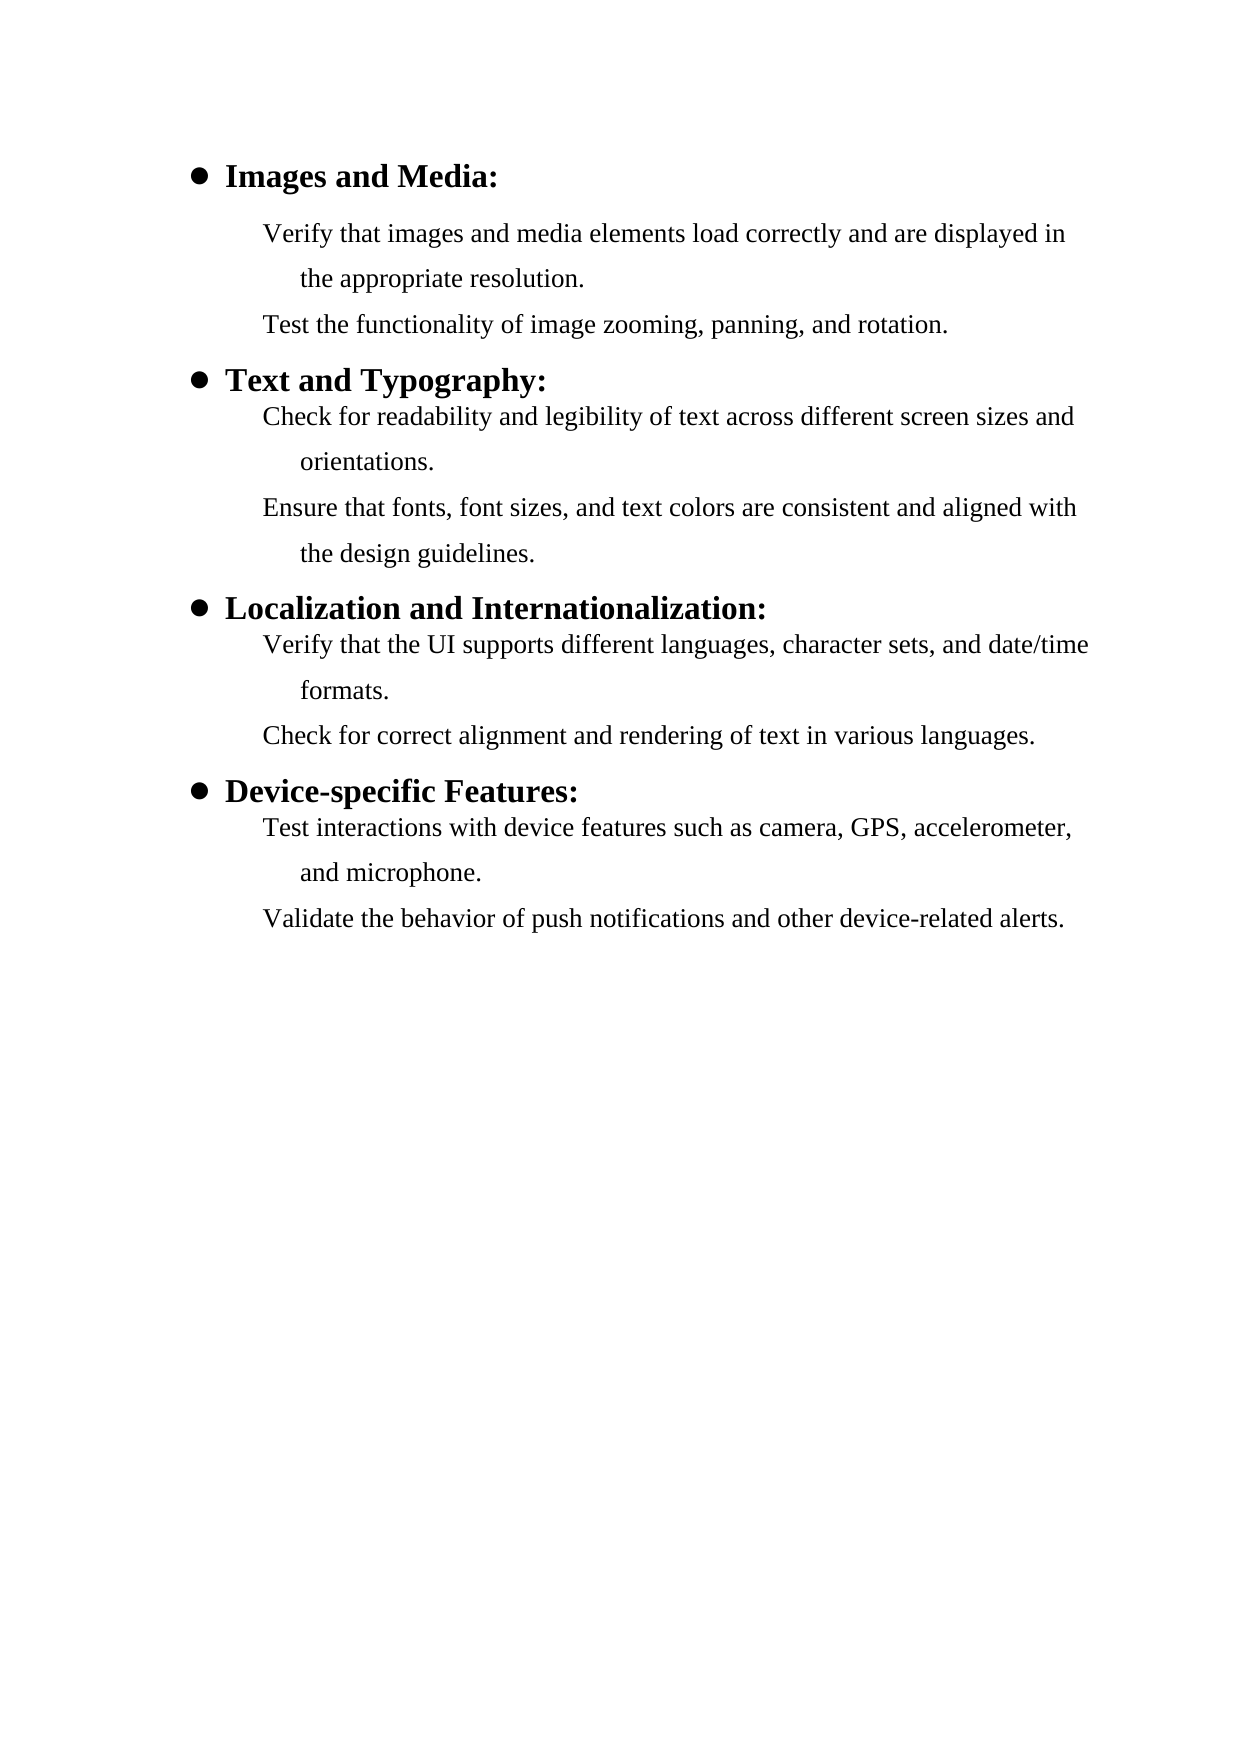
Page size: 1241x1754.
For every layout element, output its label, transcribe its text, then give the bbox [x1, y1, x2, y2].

list Check for readability and legibility of text across different screen sizes and orientations. [262, 399, 1090, 476]
subtitle Images and Media: [187, 150, 1090, 196]
list Check for correct alignment and rendering of text in various languages. [262, 719, 1090, 751]
list Test the functionality of image zooming, panning, and rotation. [262, 308, 1090, 339]
list Verify that images and media elements load correctly and are displayed in the appropriate resolution. [262, 217, 1090, 294]
list Verify that the UI supports different languages, character sets, and date/time formats. [262, 628, 1090, 705]
subtitle Device-specific Features: [187, 765, 1090, 811]
subtitle Text and Typography: [187, 354, 1090, 399]
list Ensure that fonts, font sizes, and text colors are consistent and aligned with the design guidelines. [262, 491, 1090, 568]
list Validate the behavior of push notifications and other device-related alerts. [262, 902, 1090, 933]
list Test interactions with device features such as camera, GPS, accelerometer, and microphone. [262, 811, 1090, 888]
subtitle Localization and Internationalization: [187, 582, 1090, 628]
